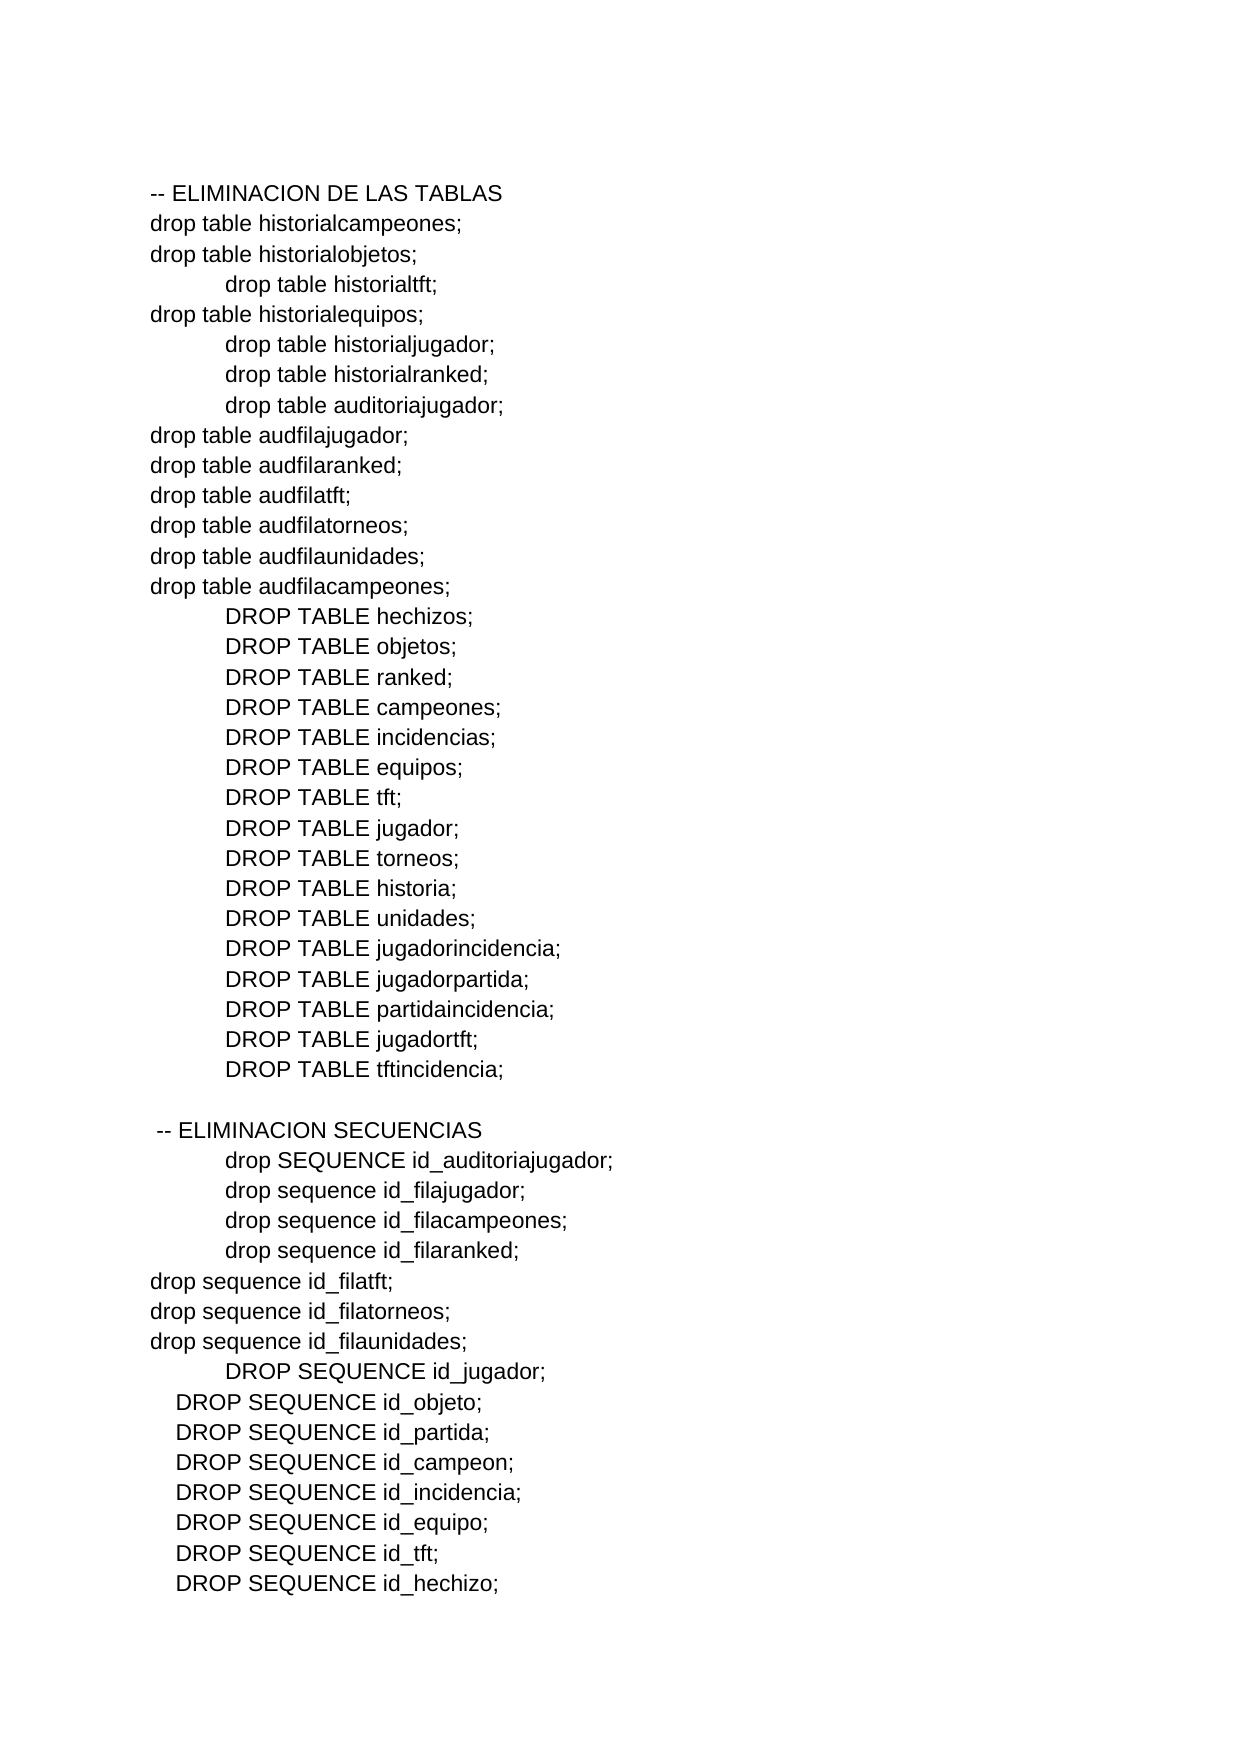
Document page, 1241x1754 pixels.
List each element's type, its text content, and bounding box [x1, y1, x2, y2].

text DROP TABLE incidencias; [150, 724, 1090, 750]
text drop SEQUENCE id_auditoriajugador; [150, 1147, 1090, 1173]
text drop sequence id_filaunidades; [150, 1328, 1090, 1354]
text -- ELIMINACION DE LAS TABLAS [150, 180, 1090, 207]
text drop table historialtft; [150, 271, 1090, 297]
text DROP TABLE hechizos; [150, 603, 1090, 629]
text DROP SEQUENCE id_incidencia; [150, 1479, 1090, 1506]
text DROP SEQUENCE id_partida; [150, 1419, 1090, 1445]
text drop sequence id_filacampeones; [150, 1207, 1090, 1234]
text DROP TABLE equipos; [150, 754, 1090, 781]
text DROP SEQUENCE id_campeon; [150, 1449, 1090, 1475]
text drop table auditoriajugador; [150, 392, 1090, 418]
text drop table historialjugador; [150, 331, 1090, 358]
text DROP TABLE tftincidencia; [150, 1056, 1090, 1083]
text drop sequence id_filaranked; [150, 1237, 1090, 1264]
text drop sequence id_filatorneos; [150, 1298, 1090, 1324]
text DROP TABLE historia; [150, 875, 1090, 901]
text DROP TABLE torneos; [150, 845, 1090, 871]
text DROP TABLE campeones; [150, 694, 1090, 720]
text DROP TABLE objetos; [150, 633, 1090, 660]
text DROP TABLE jugadorpartida; [150, 966, 1090, 992]
text DROP SEQUENCE id_equipo; [150, 1509, 1090, 1536]
text drop table historialobjetos; [150, 241, 1090, 267]
text drop table audfilacampeones; [150, 573, 1090, 599]
text DROP SEQUENCE id_hechizo; [150, 1570, 1090, 1596]
text DROP TABLE tft; [150, 784, 1090, 811]
text drop table audfilaranked; [150, 452, 1090, 478]
text drop table audfilatft; [150, 482, 1090, 509]
text DROP SEQUENCE id_objeto; [150, 1388, 1090, 1415]
text drop table historialranked; [150, 361, 1090, 388]
text drop sequence id_filajugador; [150, 1177, 1090, 1203]
text drop table historialcampeones; [150, 210, 1090, 237]
text drop sequence id_filatft; [150, 1268, 1090, 1294]
text DROP TABLE partidaincidencia; [150, 996, 1090, 1022]
text DROP TABLE jugadortft; [150, 1026, 1090, 1052]
text DROP TABLE ranked; [150, 663, 1090, 690]
text DROP TABLE unidades; [150, 905, 1090, 932]
text DROP SEQUENCE id_jugador; [150, 1358, 1090, 1385]
text drop table audfilajugador; [150, 422, 1090, 448]
text -- ELIMINACION SECUENCIAS [150, 1117, 1090, 1143]
text DROP TABLE jugadorincidencia; [150, 935, 1090, 962]
text DROP TABLE jugador; [150, 814, 1090, 841]
text DROP SEQUENCE id_tft; [150, 1539, 1090, 1566]
text drop table audfilatorneos; [150, 512, 1090, 539]
text drop table audfilaunidades; [150, 543, 1090, 569]
text drop table historialequipos; [150, 301, 1090, 327]
